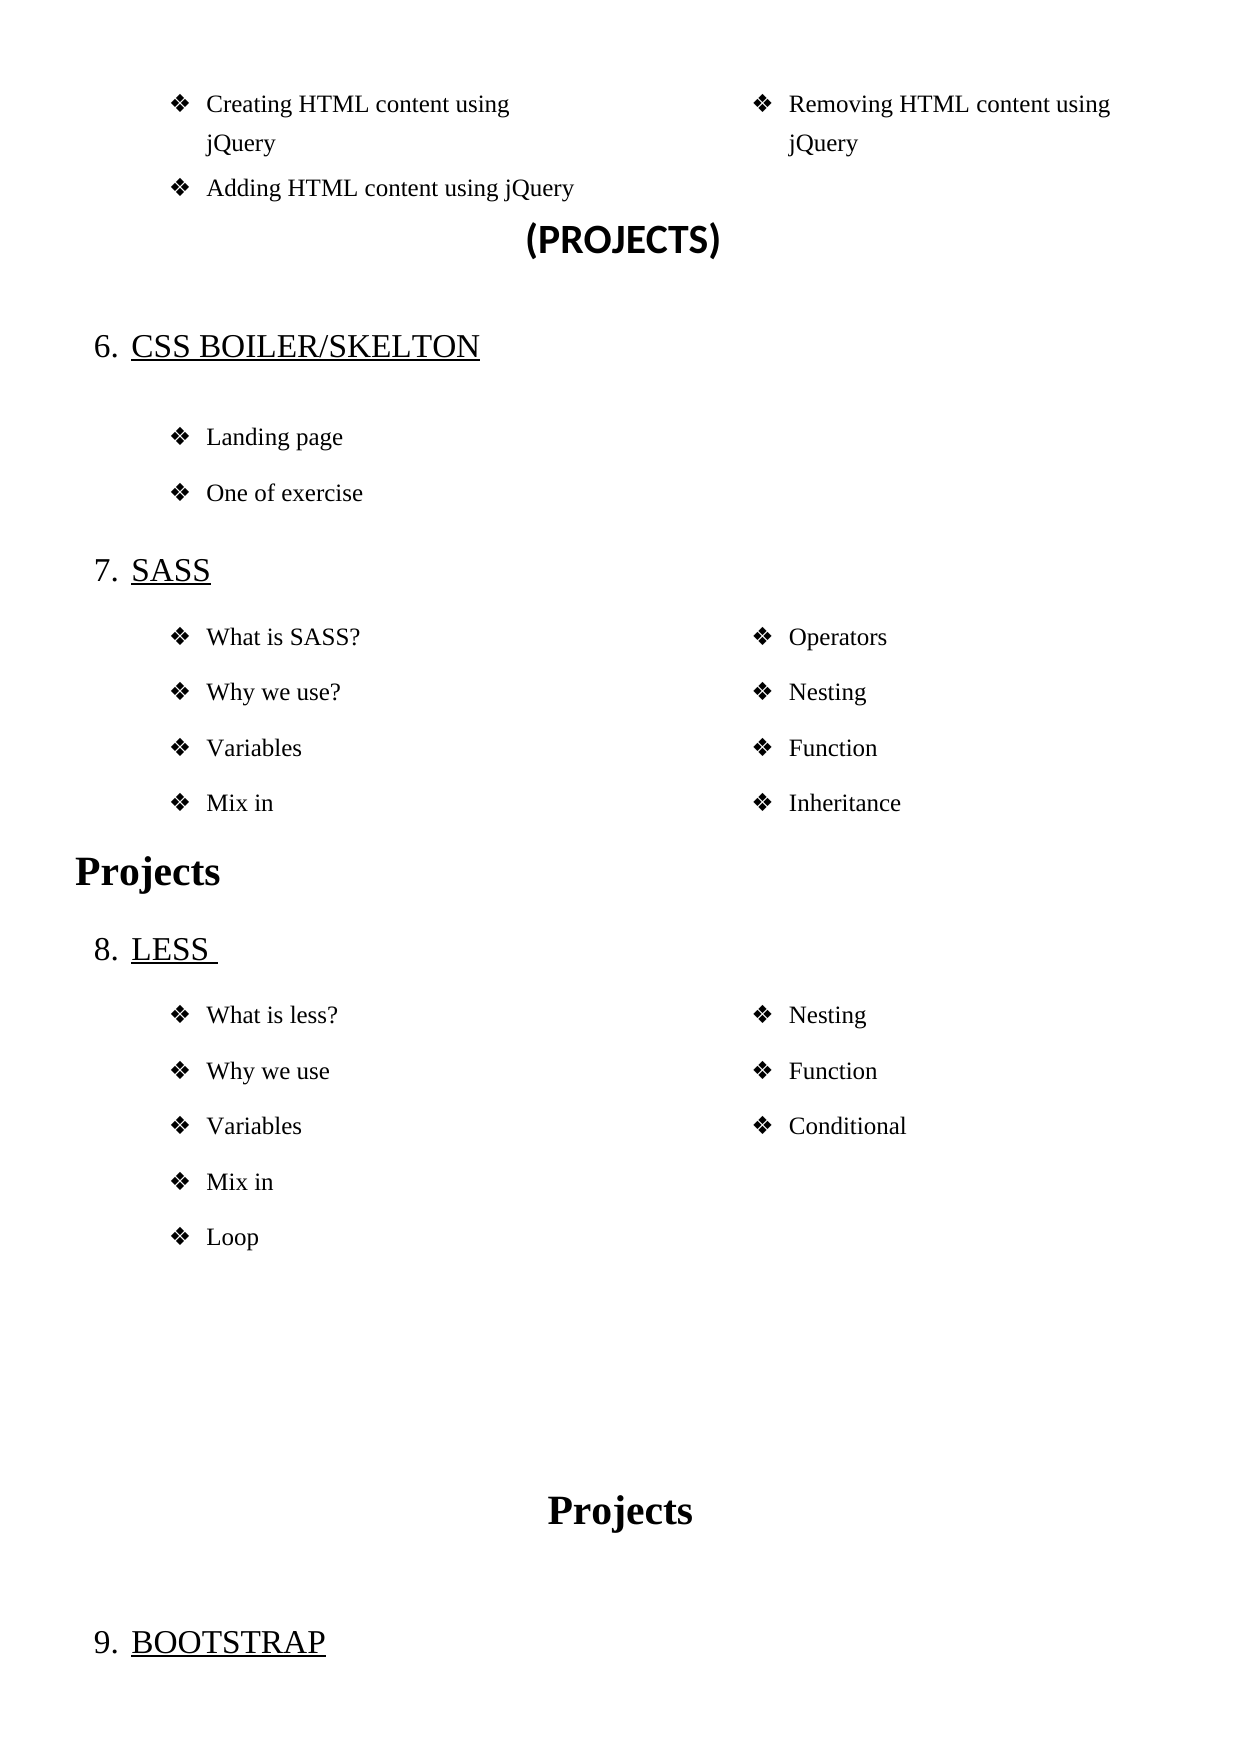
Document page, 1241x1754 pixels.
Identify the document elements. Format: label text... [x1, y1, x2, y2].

list Nesting [751, 987, 1165, 1038]
list Variables [169, 1098, 582, 1149]
list Variables [169, 719, 582, 770]
list What is SASS? [169, 608, 582, 659]
list Inheritance [751, 774, 1165, 826]
list What is less? [169, 987, 582, 1038]
list Nesting [751, 664, 1165, 715]
list Why we use? [169, 664, 582, 715]
list Creating HTML content using jQuery [169, 75, 582, 157]
list Mix in [169, 1153, 582, 1204]
list CSS BOILER/SKELTON [94, 326, 1165, 364]
list Function [751, 719, 1165, 770]
text Projects [75, 846, 1165, 894]
list Loop [169, 1208, 1165, 1259]
list LESS [94, 929, 1165, 967]
list SASS [94, 550, 1165, 589]
text Projects [75, 1485, 1165, 1533]
list BOOTSTRAP [94, 1622, 1165, 1660]
list Mix in [169, 774, 582, 826]
list Function [751, 1042, 1165, 1093]
list Removing HTML content using jQuery [751, 75, 1165, 157]
list Landing page [169, 409, 1165, 460]
list One of exercise [169, 464, 1165, 515]
text (PROJECTS) [450, 213, 1165, 264]
list Conditional [751, 1098, 1165, 1149]
list Operators [751, 608, 1165, 659]
list Adding HTML content using jQuery [169, 159, 582, 211]
list Why we use [169, 1042, 582, 1093]
